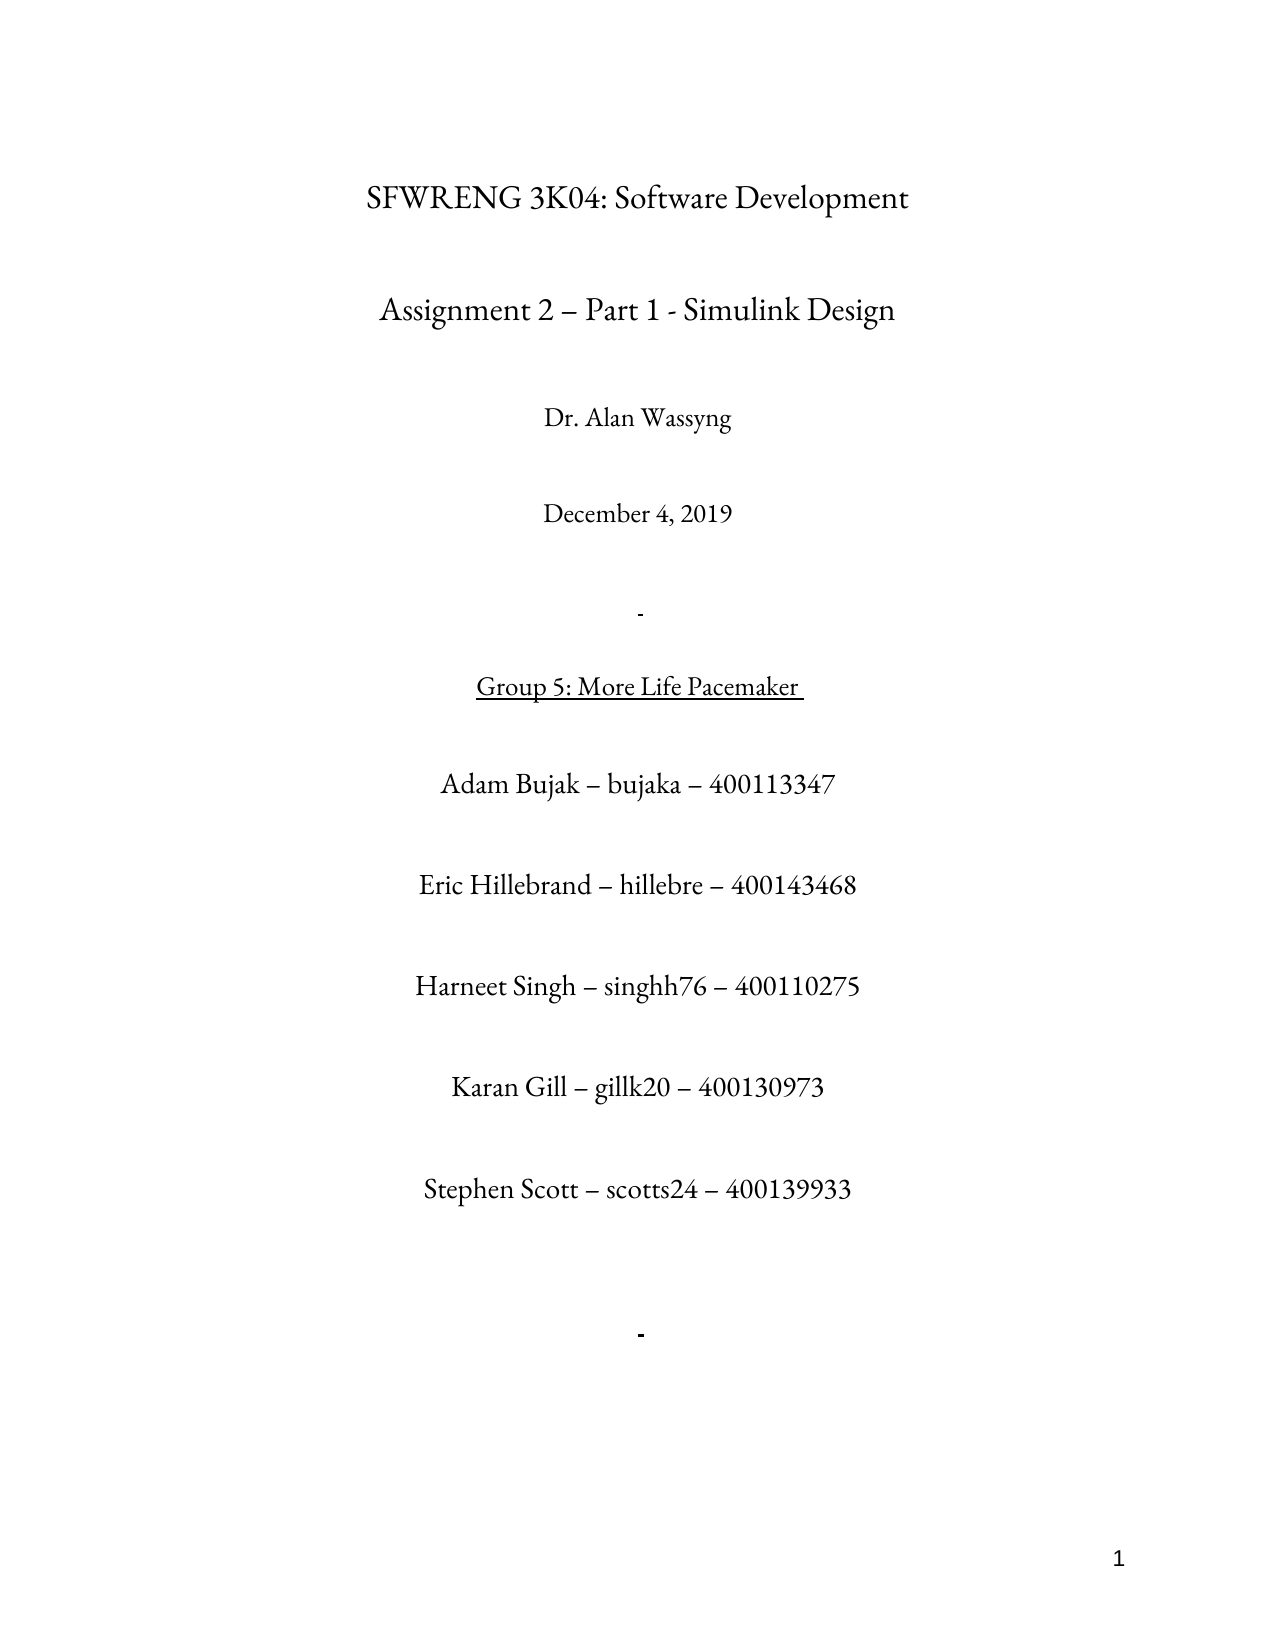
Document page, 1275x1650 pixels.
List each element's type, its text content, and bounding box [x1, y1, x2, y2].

text Harneet Singh – singhh76 – 400110275 [150, 966, 1125, 1004]
text December 4, 2019 [150, 495, 1125, 530]
text Eric Hillebrand – hillebre – 400143468 [150, 865, 1125, 903]
text SFWRENG 3K04: Software Development [150, 175, 1125, 218]
text Stephen Scott – scotts24 – 400139933 [150, 1169, 1125, 1207]
text Karan Gill – gillk20 – 400130973 [150, 1067, 1125, 1106]
text Dr. Alan Wassyng [150, 399, 1125, 434]
text Group 5: More Life Pacemaker [150, 668, 1125, 703]
text Assignment 2 – Part 1 - Simulink Design [150, 287, 1125, 331]
text Adam Bujak – bujaka – 400113347 [150, 764, 1125, 802]
